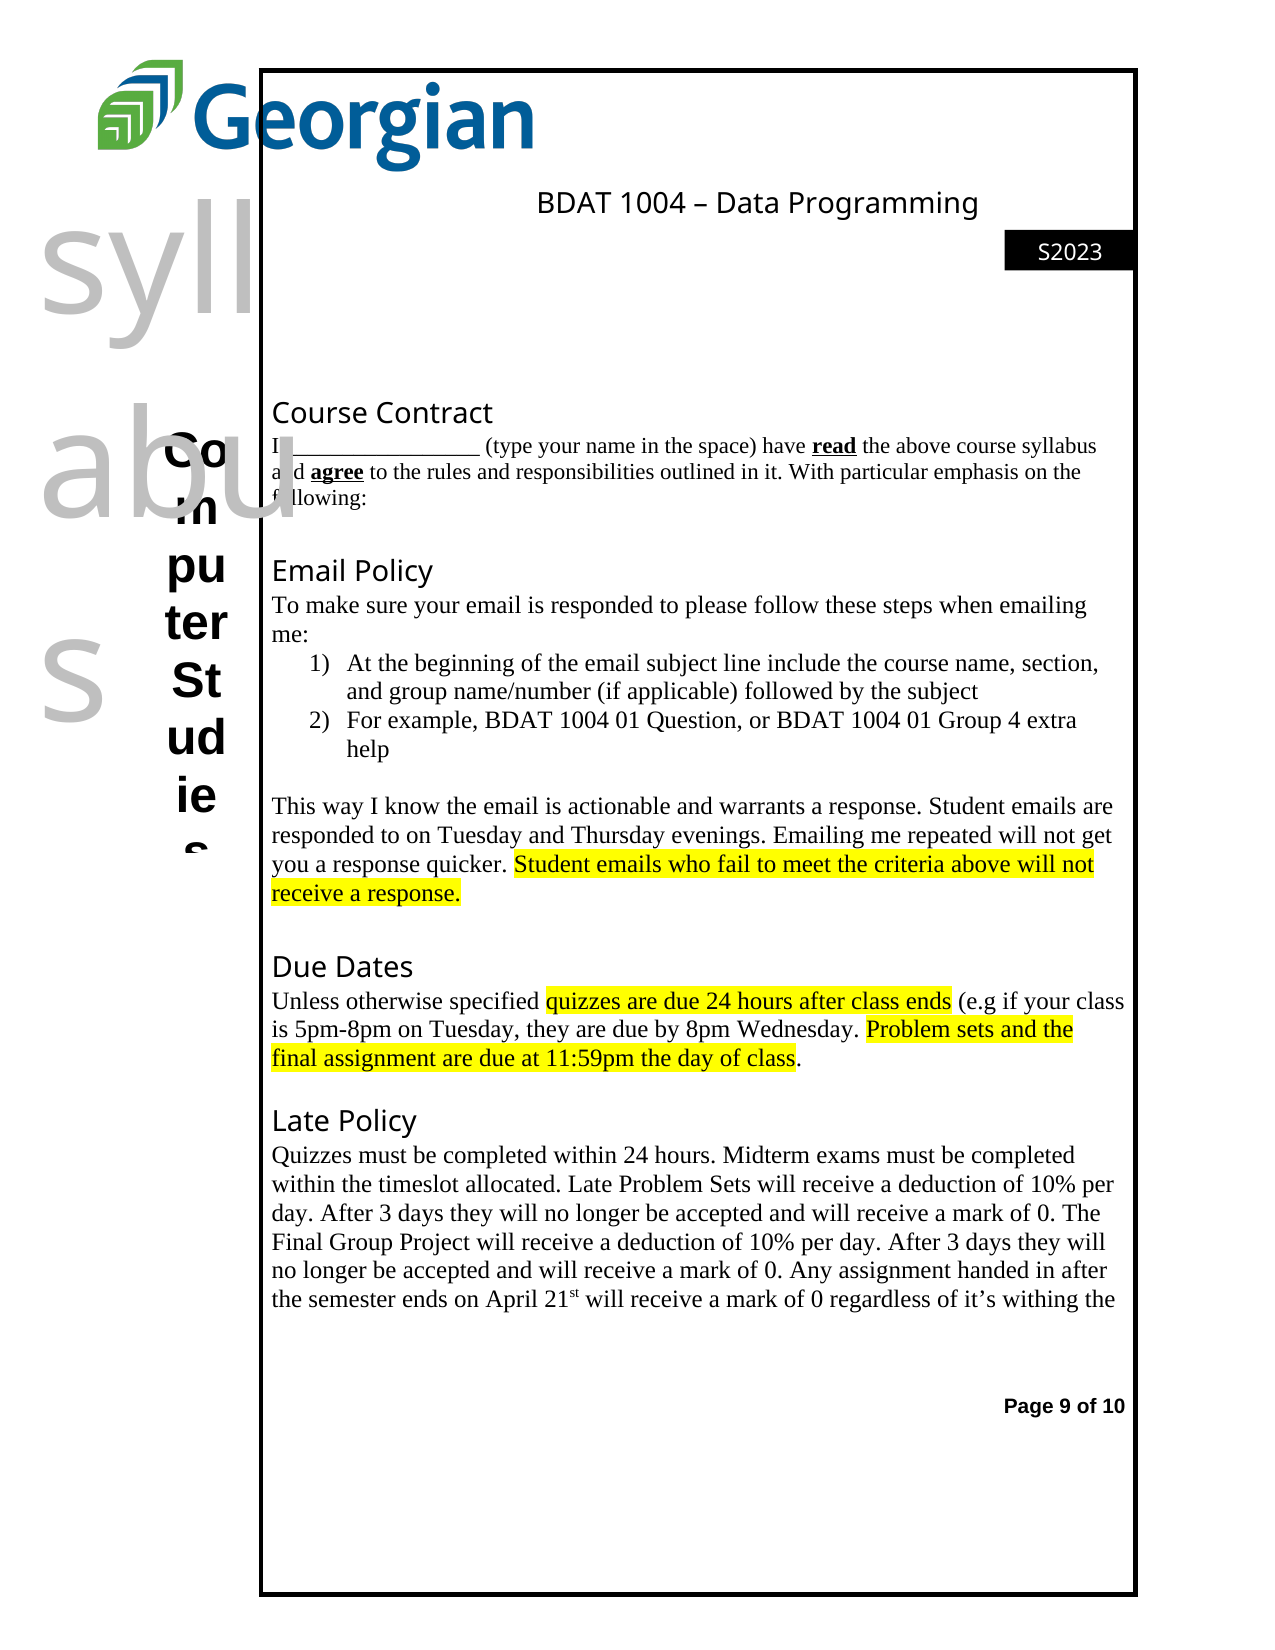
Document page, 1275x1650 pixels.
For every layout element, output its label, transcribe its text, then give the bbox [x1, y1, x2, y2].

text Due Dates [271, 946, 1125, 986]
picture [54, 29, 577, 218]
text Late Policy [271, 1101, 1125, 1140]
text Unless otherwise specified quizzes are due 24 hours after class ends (e.g if your class is 5pm-8pm on Tuesday, they are due by 8pm Wednesday. Problem sets and the final assignment are due at 11:59pm the day of class. [271, 986, 1125, 1072]
list For example, BDAT 1004 01 Question, or BDAT 1004 01 Group 4 extra help [309, 705, 1125, 763]
text I _________________ (type your name in the space) have read the above course syllabus and agree to the rules and responsibilities outlined in it. With particular emphasis on the following: [271, 432, 1125, 511]
subtitle Course Contract [271, 392, 1125, 432]
list At the beginning of the email subject line include the course name, section, and group name/number (if applicable) followed by the subject [309, 648, 1125, 705]
text To make sure your email is responded to please follow these steps when emailing me: [271, 590, 1125, 648]
picture [263, 73, 577, 218]
text This way I know the email is actionable and warrants a response. Student emails are responded to on Tuesday and Thursday evenings. Emailing me repeated will not get you a response quicker. Student emails who fail to meet the criteria above will not receive a response. [271, 791, 1125, 906]
text Email Policy [271, 550, 1125, 590]
